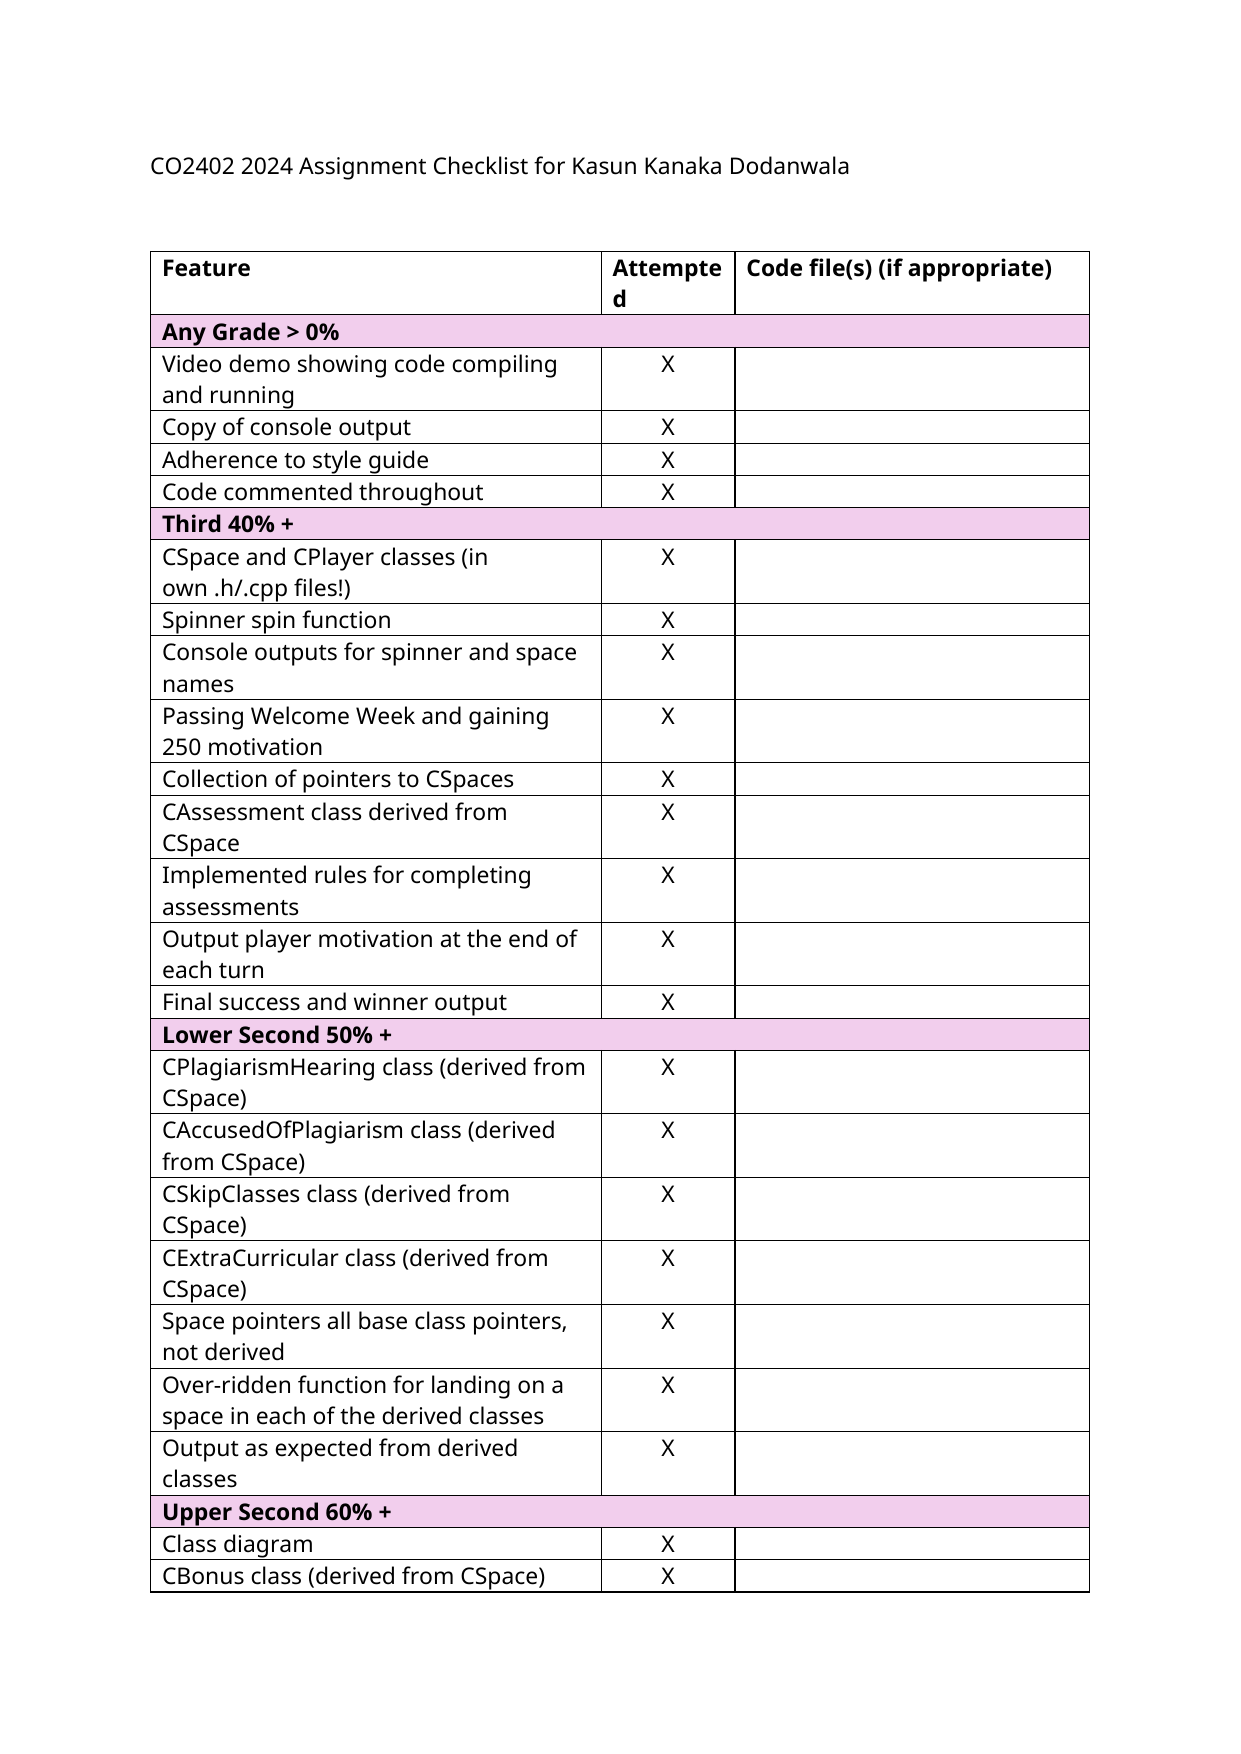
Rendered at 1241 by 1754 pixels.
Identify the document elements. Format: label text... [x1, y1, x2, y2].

table_cell [736, 604, 1089, 635]
table_cell X [602, 986, 734, 1017]
table_cell [736, 859, 1089, 922]
table_cell [736, 348, 1089, 410]
table_cell [736, 986, 1089, 1017]
table_cell [736, 1560, 1089, 1591]
table_cell Output as expected from derived classes [151, 1432, 601, 1494]
table_cell X [602, 1560, 734, 1591]
table_cell [736, 700, 1089, 762]
table_header Code file(s) (if appropriate) [736, 252, 1089, 314]
table_cell [736, 1432, 1089, 1494]
table_cell X [602, 1051, 734, 1113]
table_cell [736, 923, 1089, 985]
table_cell [736, 636, 1089, 699]
table_cell [736, 540, 1089, 603]
table_cell X [602, 763, 734, 794]
table_header Attempted [602, 252, 734, 314]
table_cell Code commented throughout [151, 476, 601, 507]
table_header Feature [151, 252, 601, 314]
table_cell Final success and winner output [151, 986, 601, 1017]
table_cell Implemented rules for completing assessments [151, 859, 601, 922]
table_cell [736, 1241, 1089, 1304]
table_cell CAssessment class derived from CSpace [151, 796, 601, 858]
table_cell X [602, 1114, 734, 1177]
table_cell Space pointers all base class pointers, not derived [151, 1305, 601, 1367]
table_cell X [602, 476, 734, 507]
table_cell [736, 411, 1089, 442]
table_cell [736, 1528, 1089, 1559]
table_cell X [602, 1241, 734, 1304]
table_cell CExtraCurricular class (derived from CSpace) [151, 1241, 601, 1304]
table_cell CBonus class (derived from CSpace) [151, 1560, 601, 1591]
table_cell [736, 763, 1089, 794]
table_cell [736, 444, 1089, 475]
table_cell [736, 1305, 1089, 1367]
table_cell Passing Welcome Week and gaining 250 motivation [151, 700, 601, 762]
table_cell Adherence to style guide [151, 444, 601, 475]
table_cell X [602, 1528, 734, 1559]
table_cell Lower Second 50% + [151, 1019, 1089, 1050]
table_cell CAccusedOfPlagiarism class (derived from CSpace) [151, 1114, 601, 1177]
table_cell [736, 1369, 1089, 1431]
table_cell Third 40% + [151, 508, 1089, 539]
table_cell Copy of console output [151, 411, 601, 442]
table_cell X [602, 1178, 734, 1240]
table_cell Console outputs for spinner and space names [151, 636, 601, 699]
table_cell Over-ridden function for landing on a space in each of the derived classes [151, 1369, 601, 1431]
table_cell CSpace and CPlayer classes (in own .h/.cpp files!) [151, 540, 601, 603]
table_cell Collection of pointers to CSpaces [151, 763, 601, 794]
table_cell X [602, 1305, 734, 1367]
table_cell X [602, 859, 734, 922]
table_cell [736, 796, 1089, 858]
table_cell Video demo showing code compiling and running [151, 348, 601, 410]
table_cell Upper Second 60% + [151, 1496, 1089, 1527]
table_cell X [602, 604, 734, 635]
table_cell X [602, 700, 734, 762]
text CO2402 2024 Assignment Checklist for Kasun Kanaka Dodanwala [150, 150, 1090, 181]
table_cell X [602, 923, 734, 985]
table_cell Output player motivation at the end of each turn [151, 923, 601, 985]
table_cell X [602, 796, 734, 858]
table_cell [736, 476, 1089, 507]
table_cell Class diagram [151, 1528, 601, 1559]
table_cell [736, 1051, 1089, 1113]
table_cell X [602, 1432, 734, 1494]
table_cell Spinner spin function [151, 604, 601, 635]
table_cell Any Grade > 0% [151, 315, 1089, 347]
table_cell [736, 1114, 1089, 1177]
table_cell X [602, 444, 734, 475]
table_cell X [602, 540, 734, 603]
table_cell CPlagiarismHearing class (derived from CSpace) [151, 1051, 601, 1113]
table_cell CSkipClasses class (derived from CSpace) [151, 1178, 601, 1240]
table_cell [736, 1178, 1089, 1240]
table_cell X [602, 348, 734, 410]
table_cell X [602, 411, 734, 442]
table_cell X [602, 636, 734, 699]
table_cell X [602, 1369, 734, 1431]
